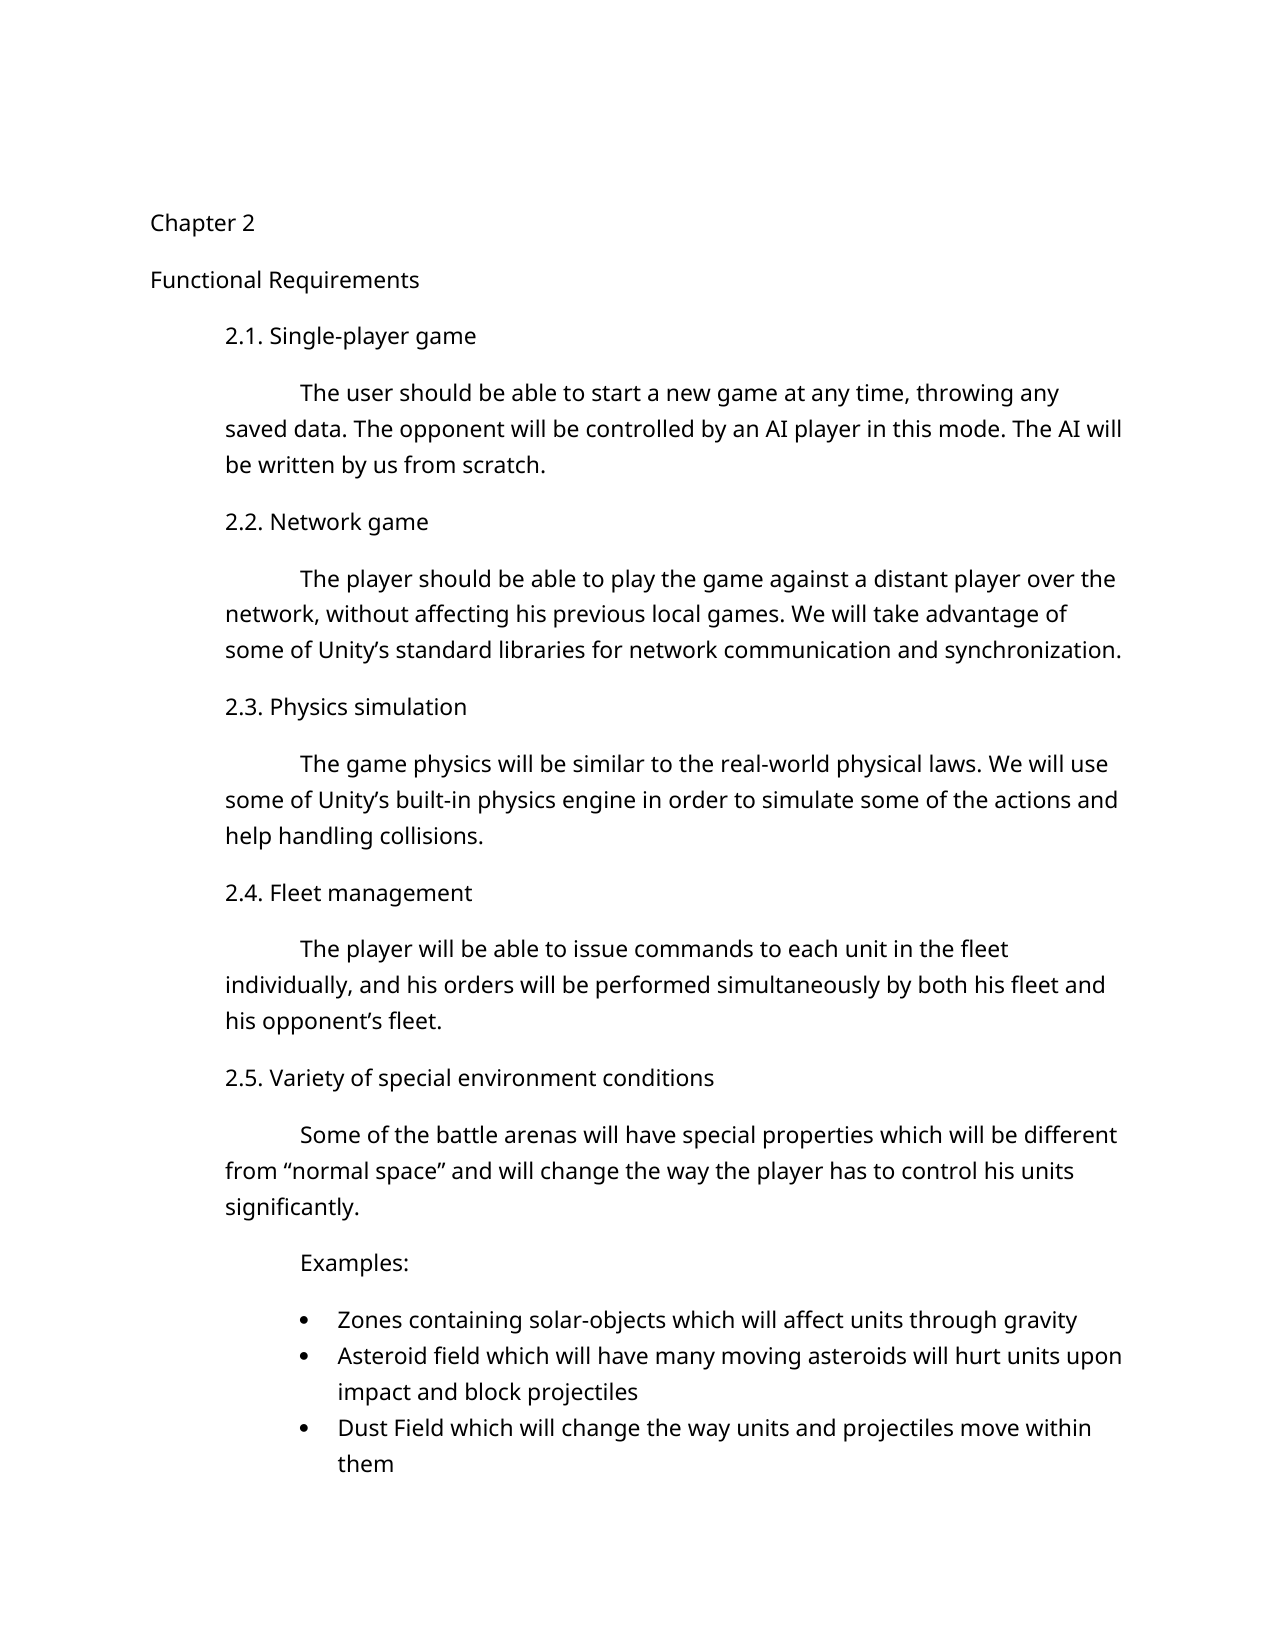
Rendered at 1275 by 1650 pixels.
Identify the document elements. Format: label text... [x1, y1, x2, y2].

text The user should be able to start a new game at any time, throwing any saved data. The opponent will be controlled by an AI player in this mode. The AI will be written by us from scratch. [225, 377, 1125, 480]
list Zones containing solar-objects which will affect units through gravity [300, 1304, 1125, 1335]
text Chapter 2 [150, 207, 1125, 238]
text 2.1. Single-player game [225, 320, 1125, 352]
text 2.5. Variety of special environment conditions [150, 1062, 1125, 1093]
text Examples: [225, 1247, 1125, 1279]
text 2.2. Network game [225, 506, 1125, 537]
text The game physics will be similar to the real-world physical laws. We will use some of Unity’s built-in physics engine in order to simulate some of the actions and help handling collisions. [225, 748, 1125, 851]
text The player should be able to play the game against a distant player over the network, without affecting his previous local games. We will take advantage of some of Unity’s standard libraries for network communication and synchronization. [225, 562, 1125, 666]
text 2.4. Fleet management [225, 877, 1125, 908]
text Some of the battle arenas will have special properties which will be different from “normal space” and will change the way the player has to control his units significantly. [225, 1119, 1125, 1222]
text Functional Requirements [150, 263, 1125, 295]
text 2.3. Physics simulation [225, 691, 1125, 722]
list Dust Field which will change the way units and projectiles move within them [300, 1412, 1125, 1479]
text The player will be able to issue commands to each unit in the fleet individually, and his orders will be performed simultaneously by both his fleet and his opponent’s fleet. [225, 933, 1125, 1036]
list Asteroid field which will have many moving asteroids will hurt units upon impact and block projectiles [300, 1340, 1125, 1407]
